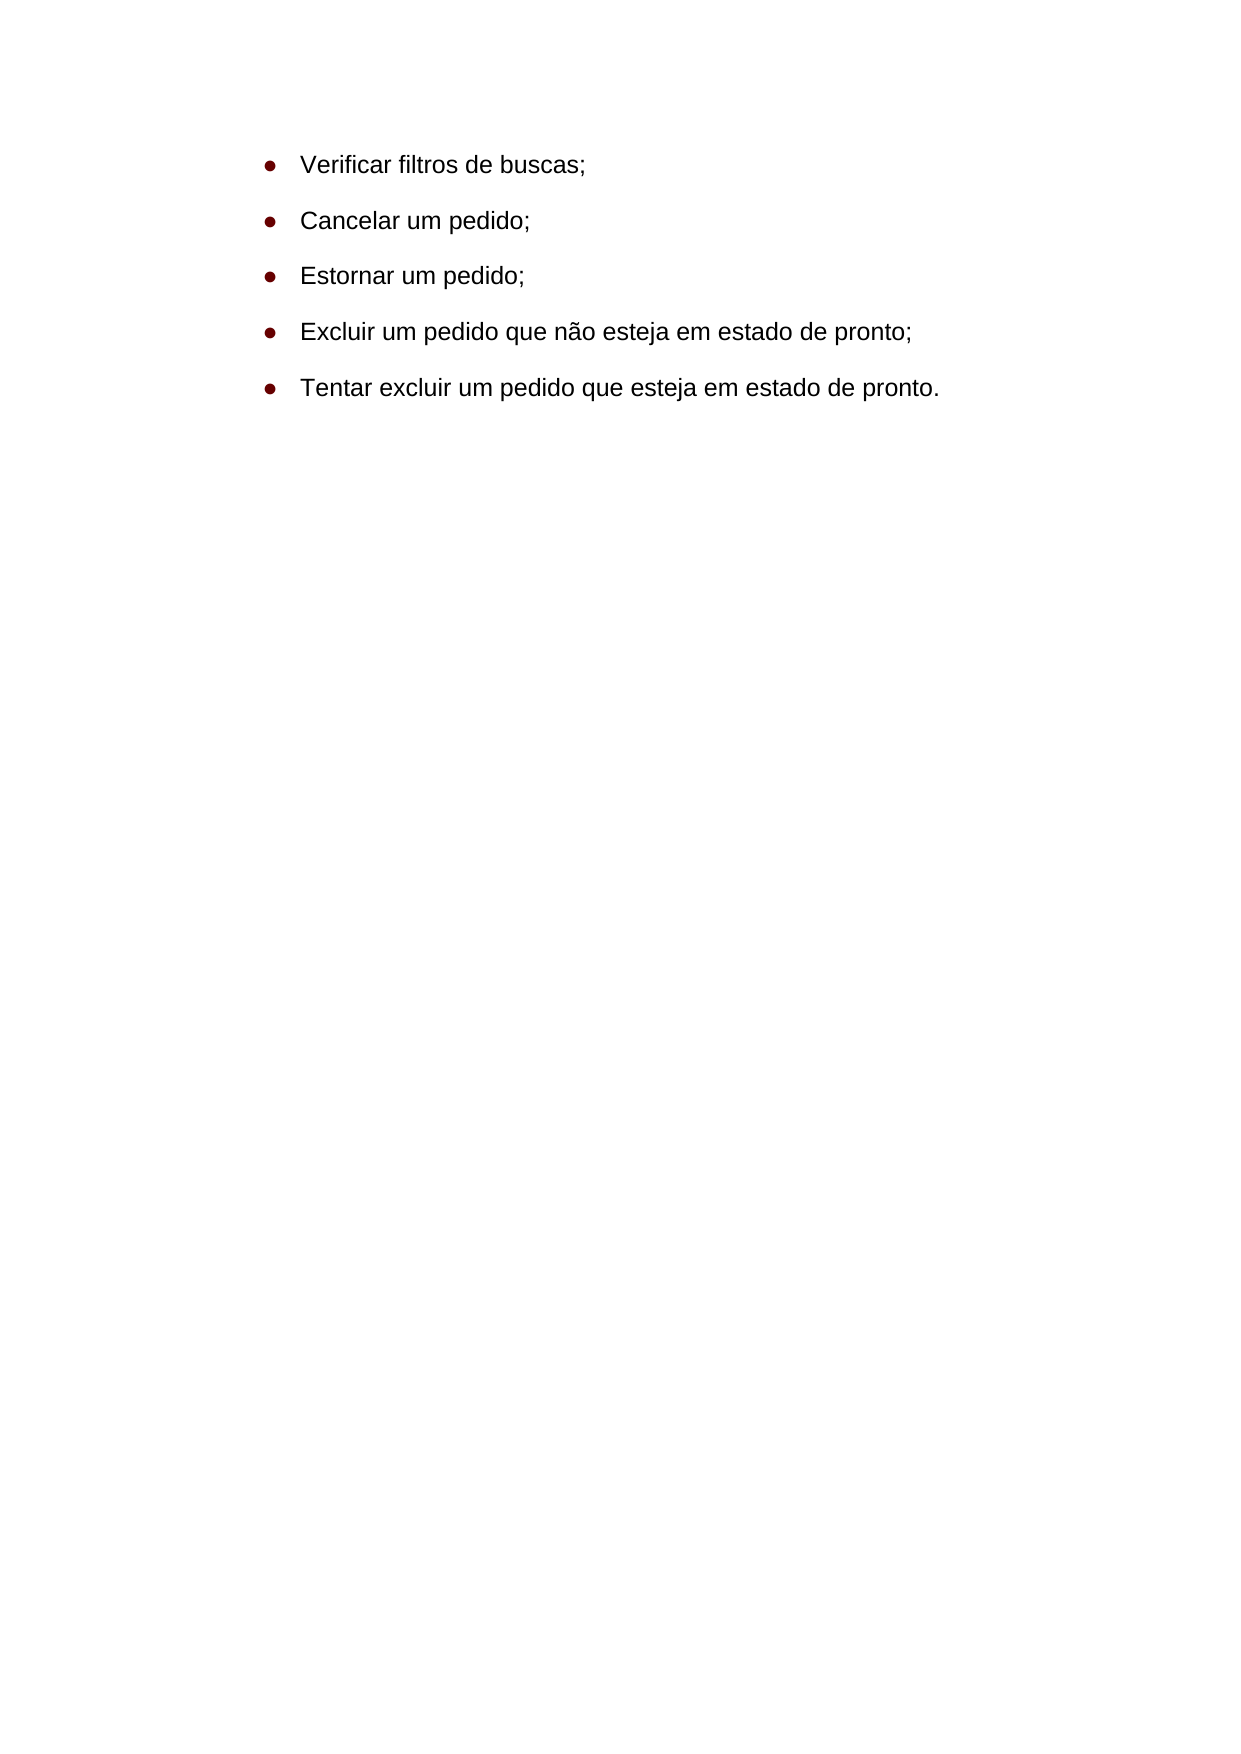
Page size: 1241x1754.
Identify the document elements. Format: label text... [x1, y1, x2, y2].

list Cancelar um pedido; [262, 206, 1090, 234]
list Excluir um pedido que não esteja em estado de pronto; [262, 317, 1090, 346]
list Verificar filtros de buscas; [262, 150, 1090, 179]
list Estornar um pedido; [262, 261, 1090, 290]
list Tentar excluir um pedido que esteja em estado de pronto. [262, 372, 1090, 401]
